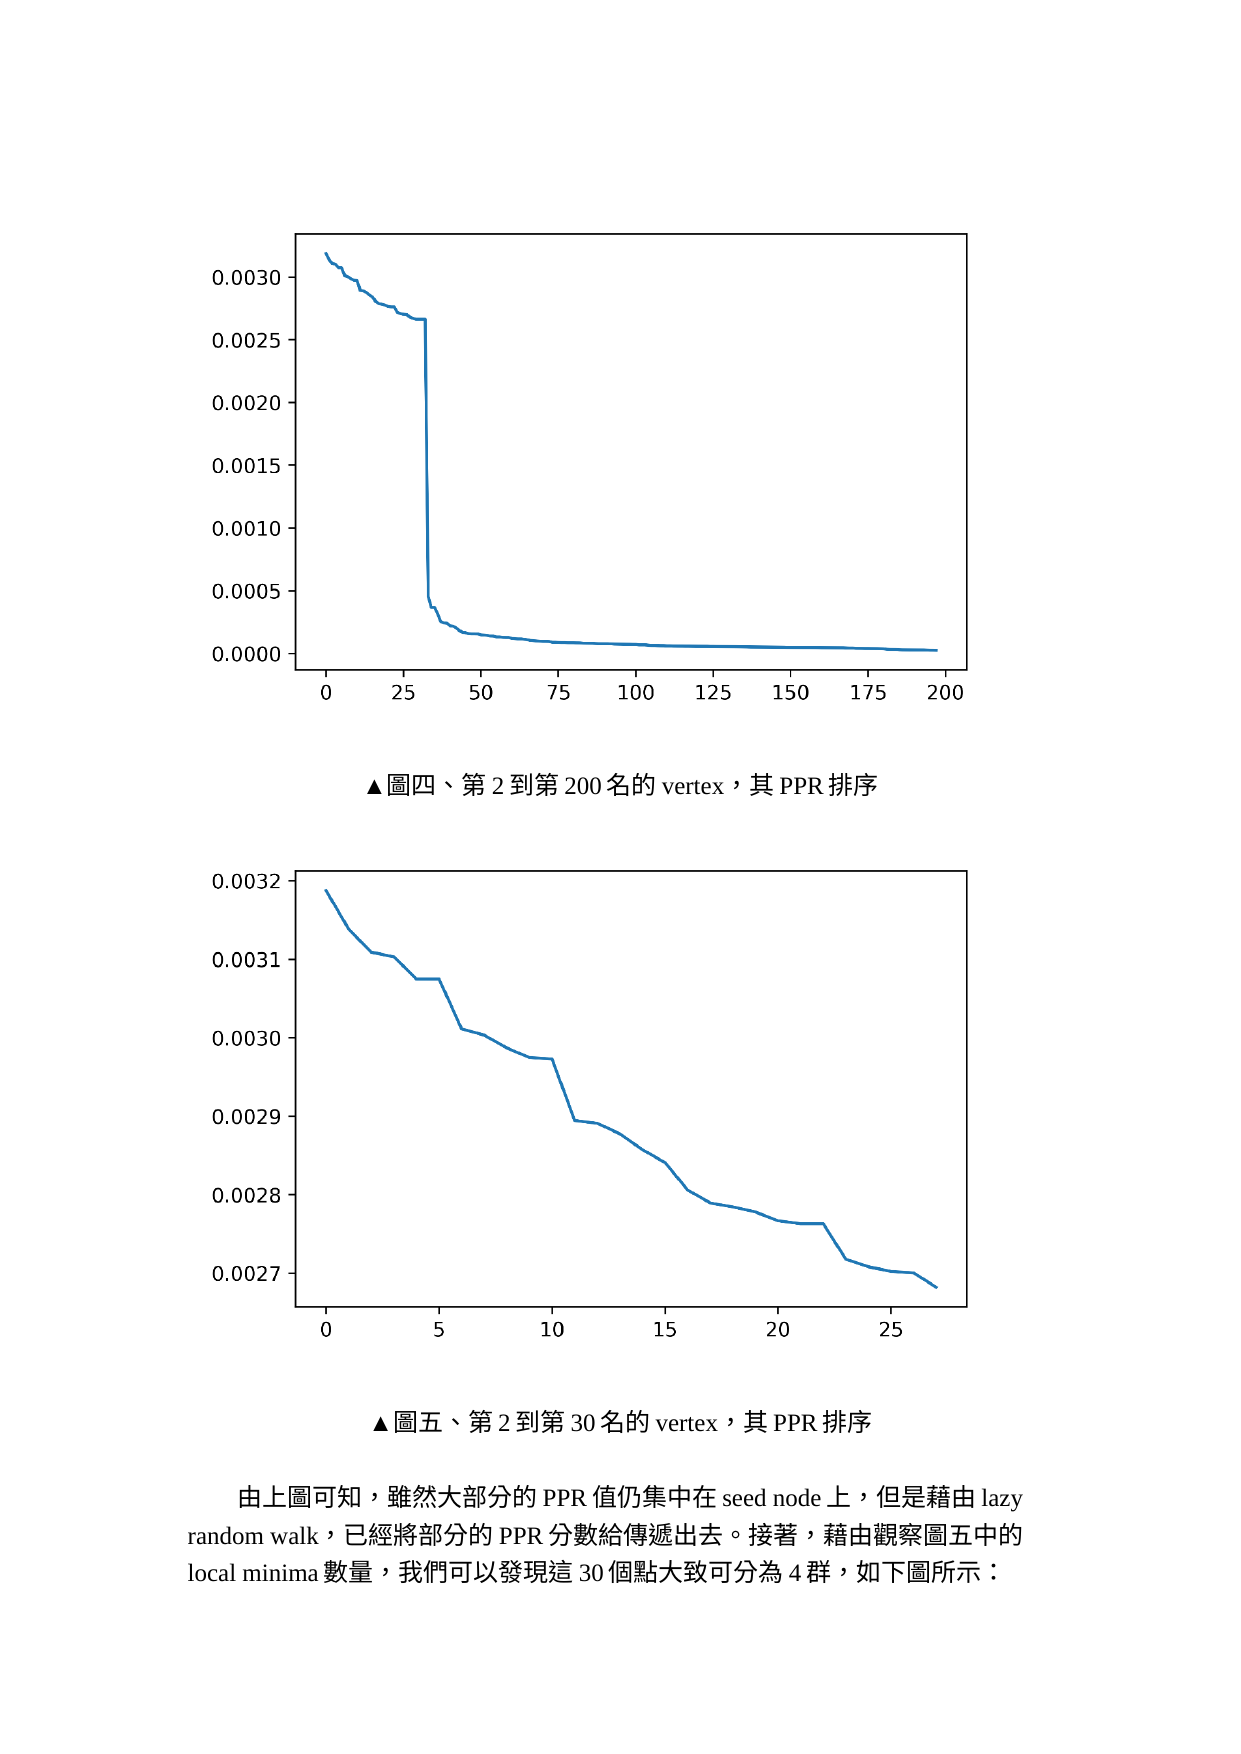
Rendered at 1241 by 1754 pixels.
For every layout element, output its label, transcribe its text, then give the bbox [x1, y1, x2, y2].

text 由上圖可知，雖然大部分的PPR值仍集中在seed node上，但是藉由lazy random walk，已經將部分的PPR分數給傳遞出去。接著，藉由觀察圖五中的local minima數量，我們可以發現這30個點大致可分為4群，如下圖所示： [187, 1477, 1053, 1589]
text ▲圖五、第2到第30名的vertex，其PPR排序 [187, 1402, 1053, 1439]
picture [187, 802, 1053, 1379]
picture [187, 164, 1053, 742]
text ▲圖四、第2到第200名的vertex，其PPR排序 [187, 764, 1053, 802]
